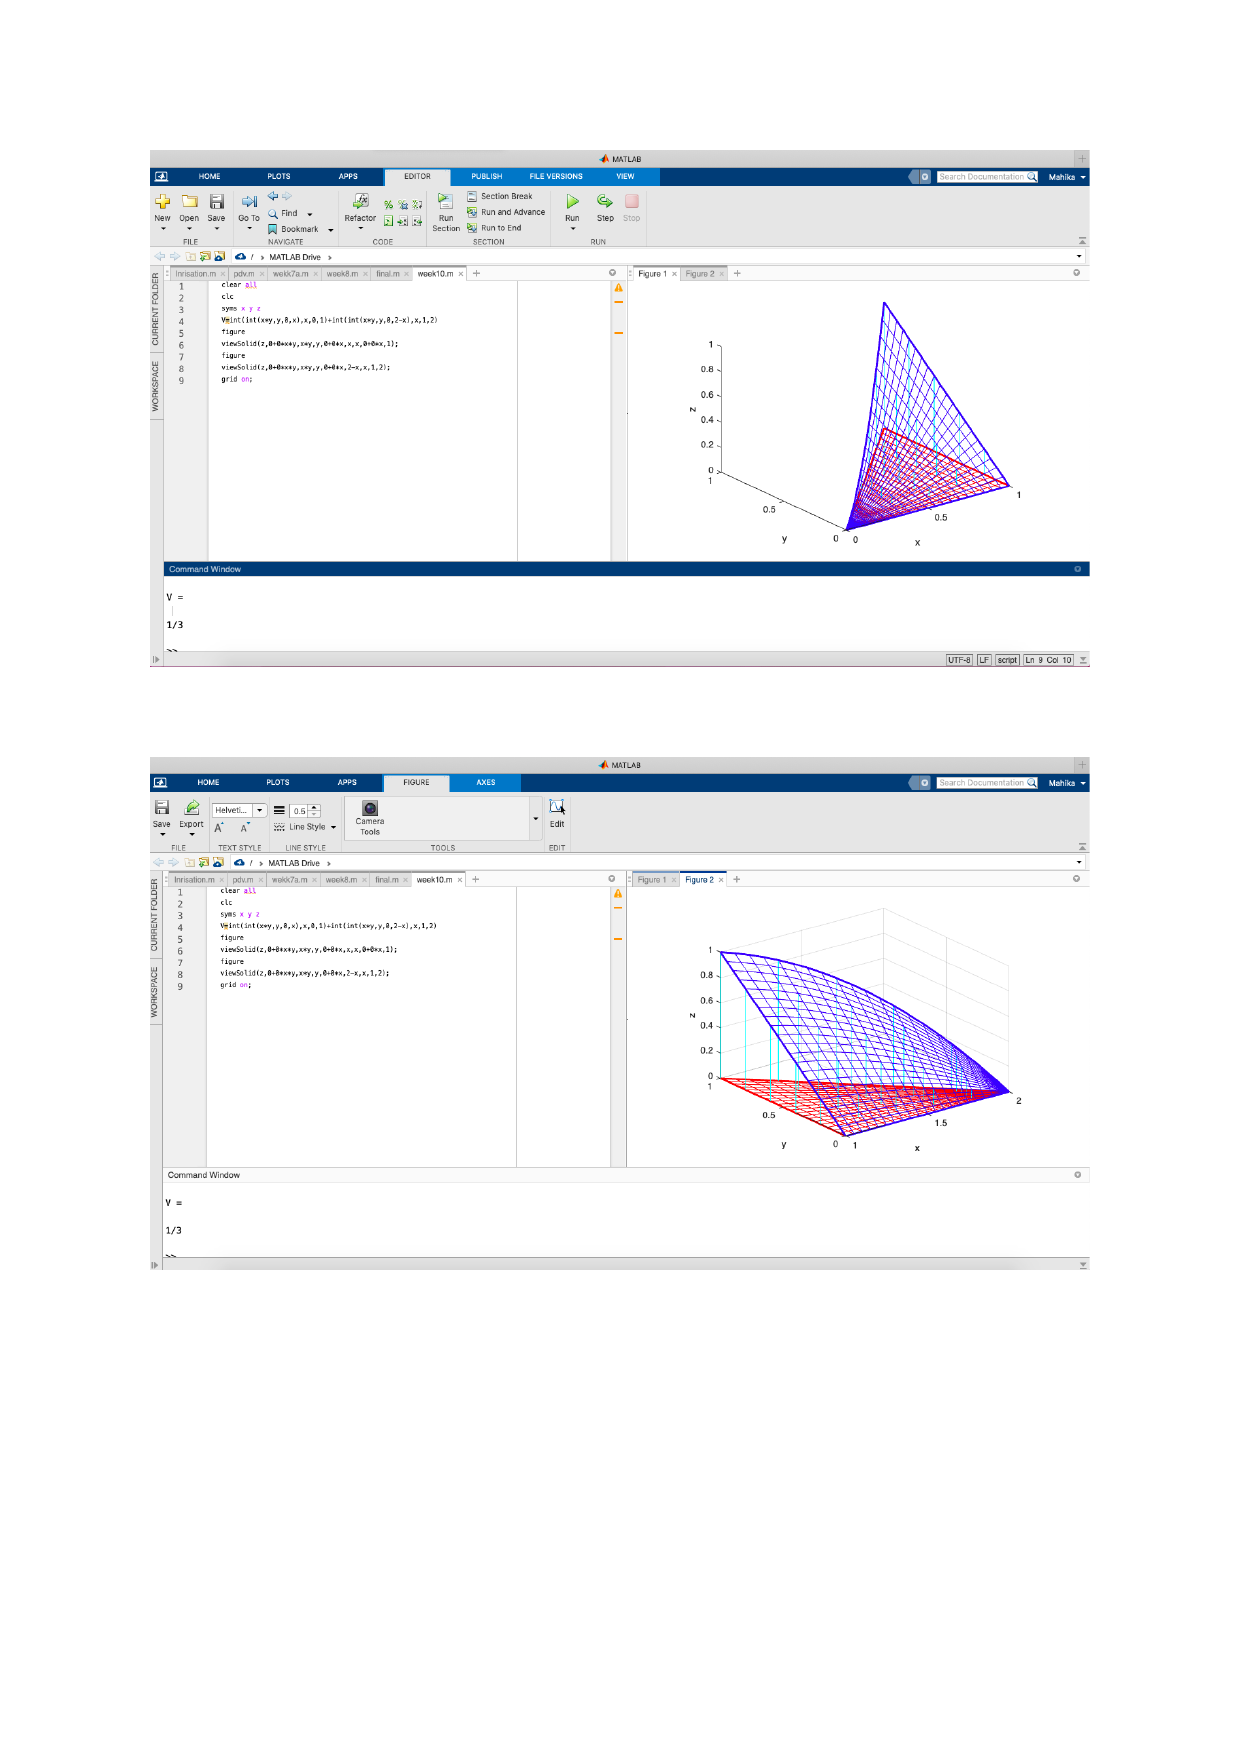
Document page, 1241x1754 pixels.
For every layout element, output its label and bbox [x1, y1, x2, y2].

picture [150, 150, 1090, 667]
picture [150, 757, 1090, 1270]
